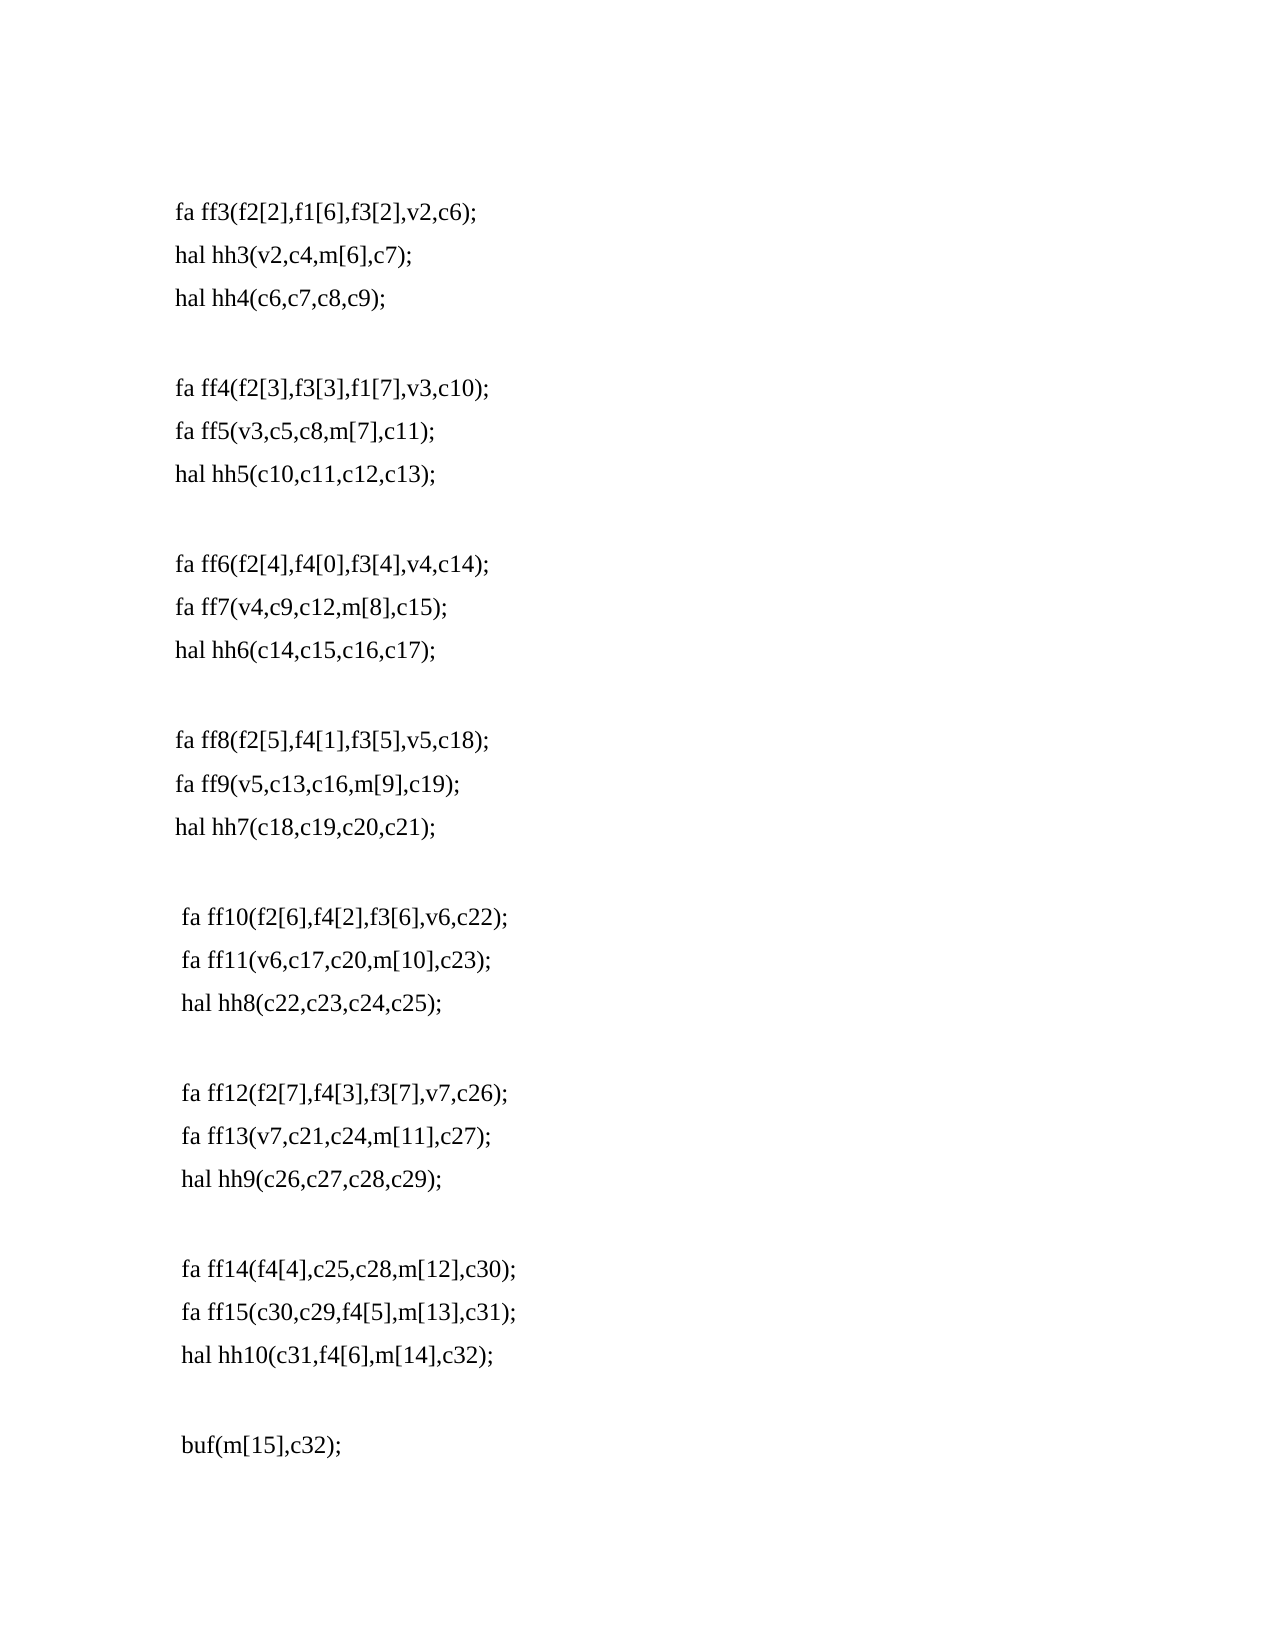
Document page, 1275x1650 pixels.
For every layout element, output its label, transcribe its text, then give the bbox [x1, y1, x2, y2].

text fa ff13(v7,c21,c24,m[11],c27); [150, 1121, 1125, 1150]
text fa ff12(f2[7],f4[3],f3[7],v7,c26); [150, 1078, 1125, 1107]
text hal hh7(c18,c19,c20,c21); [150, 812, 1125, 841]
text hal hh5(c10,c11,c12,c13); [150, 459, 1125, 488]
text fa ff5(v3,c5,c8,m[7],c11); [150, 416, 1125, 445]
text hal hh8(c22,c23,c24,c25); [150, 988, 1125, 1017]
text hal hh6(c14,c15,c16,c17); [150, 636, 1125, 664]
text fa ff9(v5,c13,c16,m[9],c19); [150, 769, 1125, 797]
text fa ff3(f2[2],f1[6],f3[2],v2,c6); [150, 197, 1125, 226]
text buf(m[15],c32); [150, 1431, 1125, 1459]
text hal hh3(v2,c4,m[6],c7); [150, 240, 1125, 269]
text hal hh4(c6,c7,c8,c9); [150, 283, 1125, 312]
text hal hh10(c31,f4[6],m[14],c32); [150, 1341, 1125, 1369]
text fa ff4(f2[3],f3[3],f1[7],v3,c10); [150, 373, 1125, 402]
text fa ff10(f2[6],f4[2],f3[6],v6,c22); [150, 902, 1125, 931]
text fa ff7(v4,c9,c12,m[8],c15); [150, 592, 1125, 621]
text hal hh9(c26,c27,c28,c29); [150, 1164, 1125, 1193]
text fa ff15(c30,c29,f4[5],m[13],c31); [150, 1297, 1125, 1326]
text fa ff11(v6,c17,c20,m[10],c23); [150, 945, 1125, 974]
text fa ff14(f4[4],c25,c28,m[12],c30); [150, 1254, 1125, 1283]
text fa ff8(f2[5],f4[1],f3[5],v5,c18); [150, 726, 1125, 754]
text fa ff6(f2[4],f4[0],f3[4],v4,c14); [150, 549, 1125, 578]
